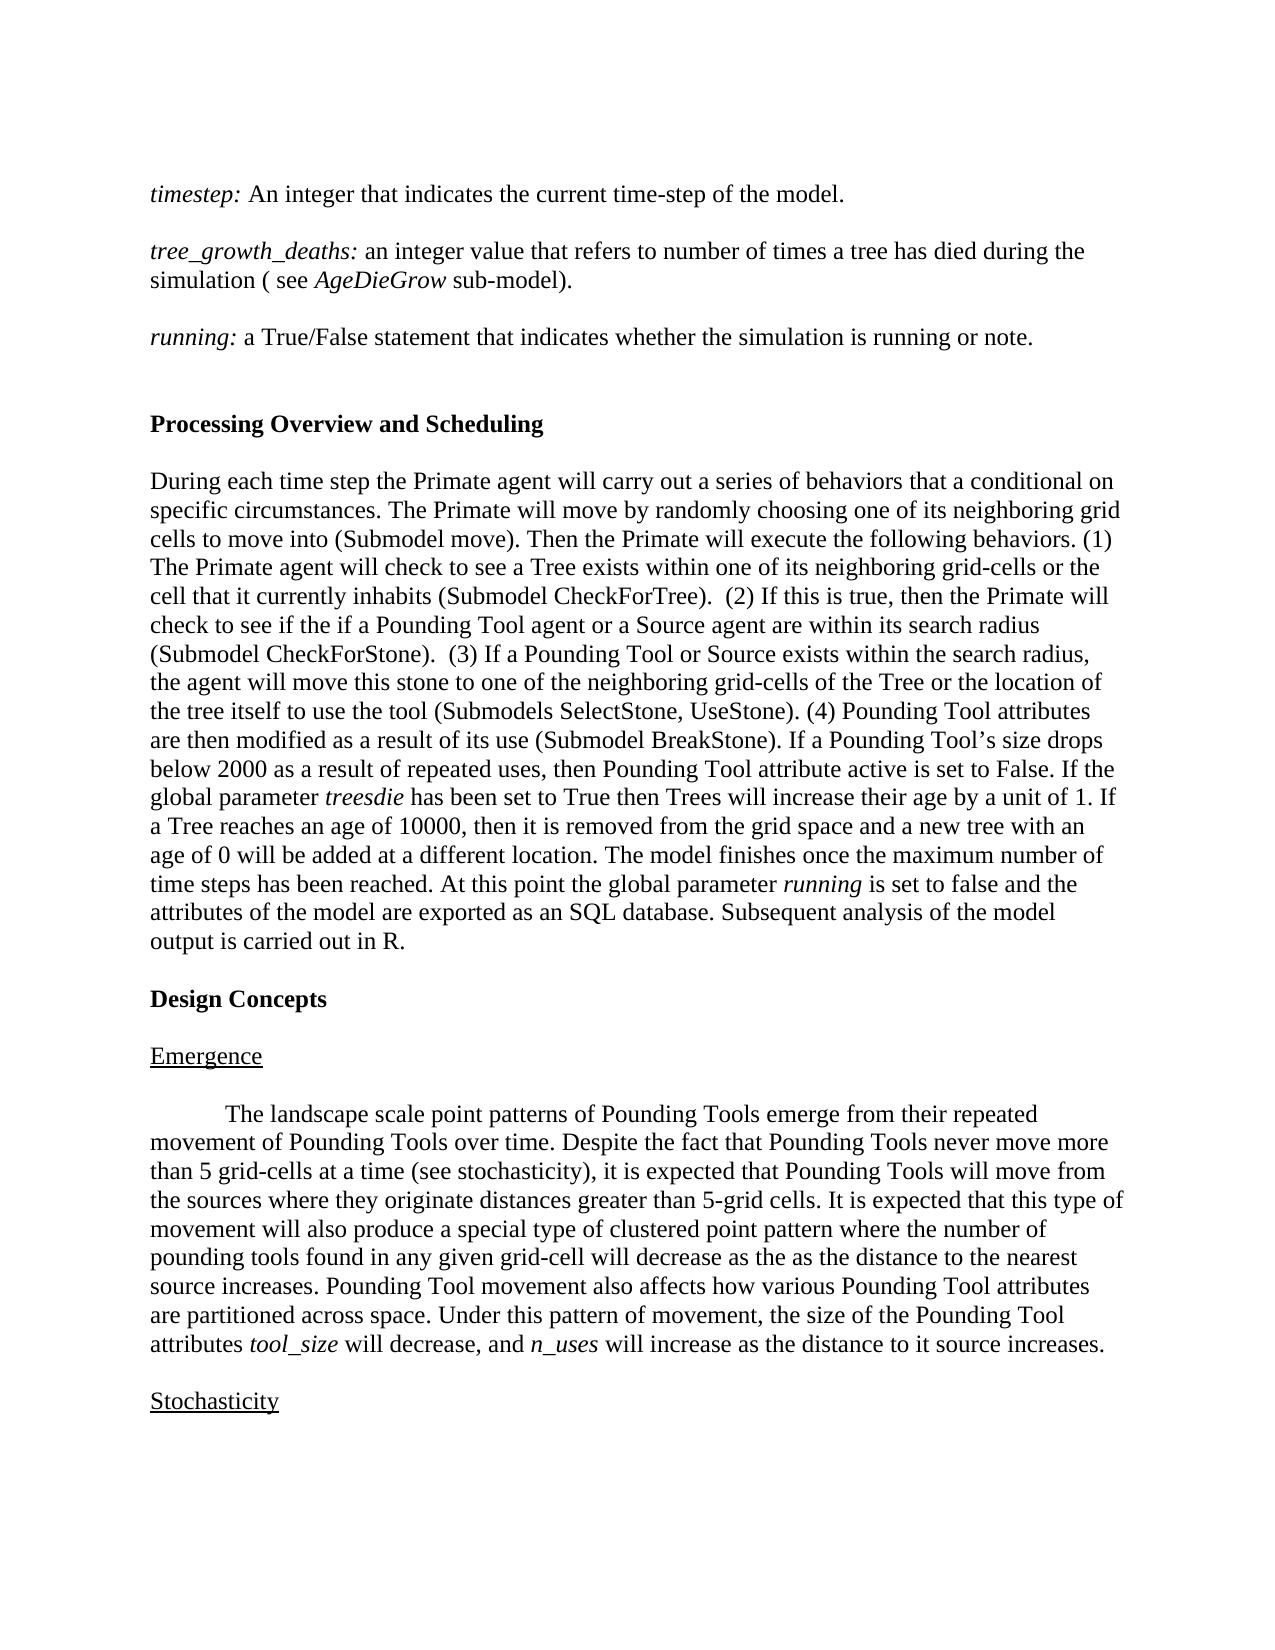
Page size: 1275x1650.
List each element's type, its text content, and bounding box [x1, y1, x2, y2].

text During each time step the Primate agent will carry out a series of behaviors that a conditional on specific circumstances. The Primate will move by randomly choosing one of its neighboring grid cells to move into (Submodel move). Then the Primate will execute the following behaviors. (1) The Primate agent will check to see a Tree exists within one of its neighboring grid-cells or the cell that it currently inhabits (Submodel CheckForTree). (2) If this is true, then the Primate will check to see if the if a Pounding Tool agent or a Source agent are within its search radius (Submodel CheckForStone). (3) If a Pounding Tool or Source exists within the search radius, the agent will move this stone to one of the neighboring grid-cells of the Tree or the location of the tree itself to use the tool (Submodels SelectStone, UseStone). (4) Pounding Tool attributes are then modified as a result of its use (Submodel BreakStone). If a Pounding Tool’s size drops below 2000 as a result of repeated uses, then Pounding Tool attribute active is set to False. If the global parameter treesdie has been set to True then Trees will increase their age by a unit of 1. If a Tree reaches an age of 10000, then it is removed from the grid space and a new tree with an age of 0 will be added at a different location. The model finishes once the maximum number of time steps has been reached. At this point the global parameter running is set to false and the attributes of the model are exported as an SQL database. Subsequent analysis of the model output is carried out in R. [150, 466, 1125, 955]
text tree_growth_deaths: an integer value that refers to number of times a tree has died during the simulation ( see AgeDieGrow sub-model). [150, 236, 1125, 294]
text Design Concepts [150, 984, 1125, 1012]
text Processing Overview and Scheduling [150, 409, 1125, 437]
text running: a True/False statement that indicates whether the simulation is running or note. [150, 322, 1125, 351]
text The landscape scale point patterns of Pounding Tools emerge from their repeated movement of Pounding Tools over time. Despite the fact that Pounding Tools never move more than 5 grid-cells at a time (see stochasticity), it is expected that Pounding Tools will move from the sources where they originate distances greater than 5-grid cells. It is expected that this type of movement will also produce a special type of clustered point pattern where the number of pounding tools found in any given grid-cell will decrease as the as the distance to the nearest source increases. Pounding Tool movement also affects how various Pounding Tool attributes are partitioned across space. Under this pattern of movement, the size of the Pounding Tool attributes tool_size will decrease, and n_uses will increase as the distance to it source increases. [150, 1099, 1125, 1357]
text Stochasticity [150, 1386, 1125, 1415]
text timestep: An integer that indicates the current time-step of the model. [150, 179, 1125, 207]
text Emergence [150, 1041, 1125, 1070]
